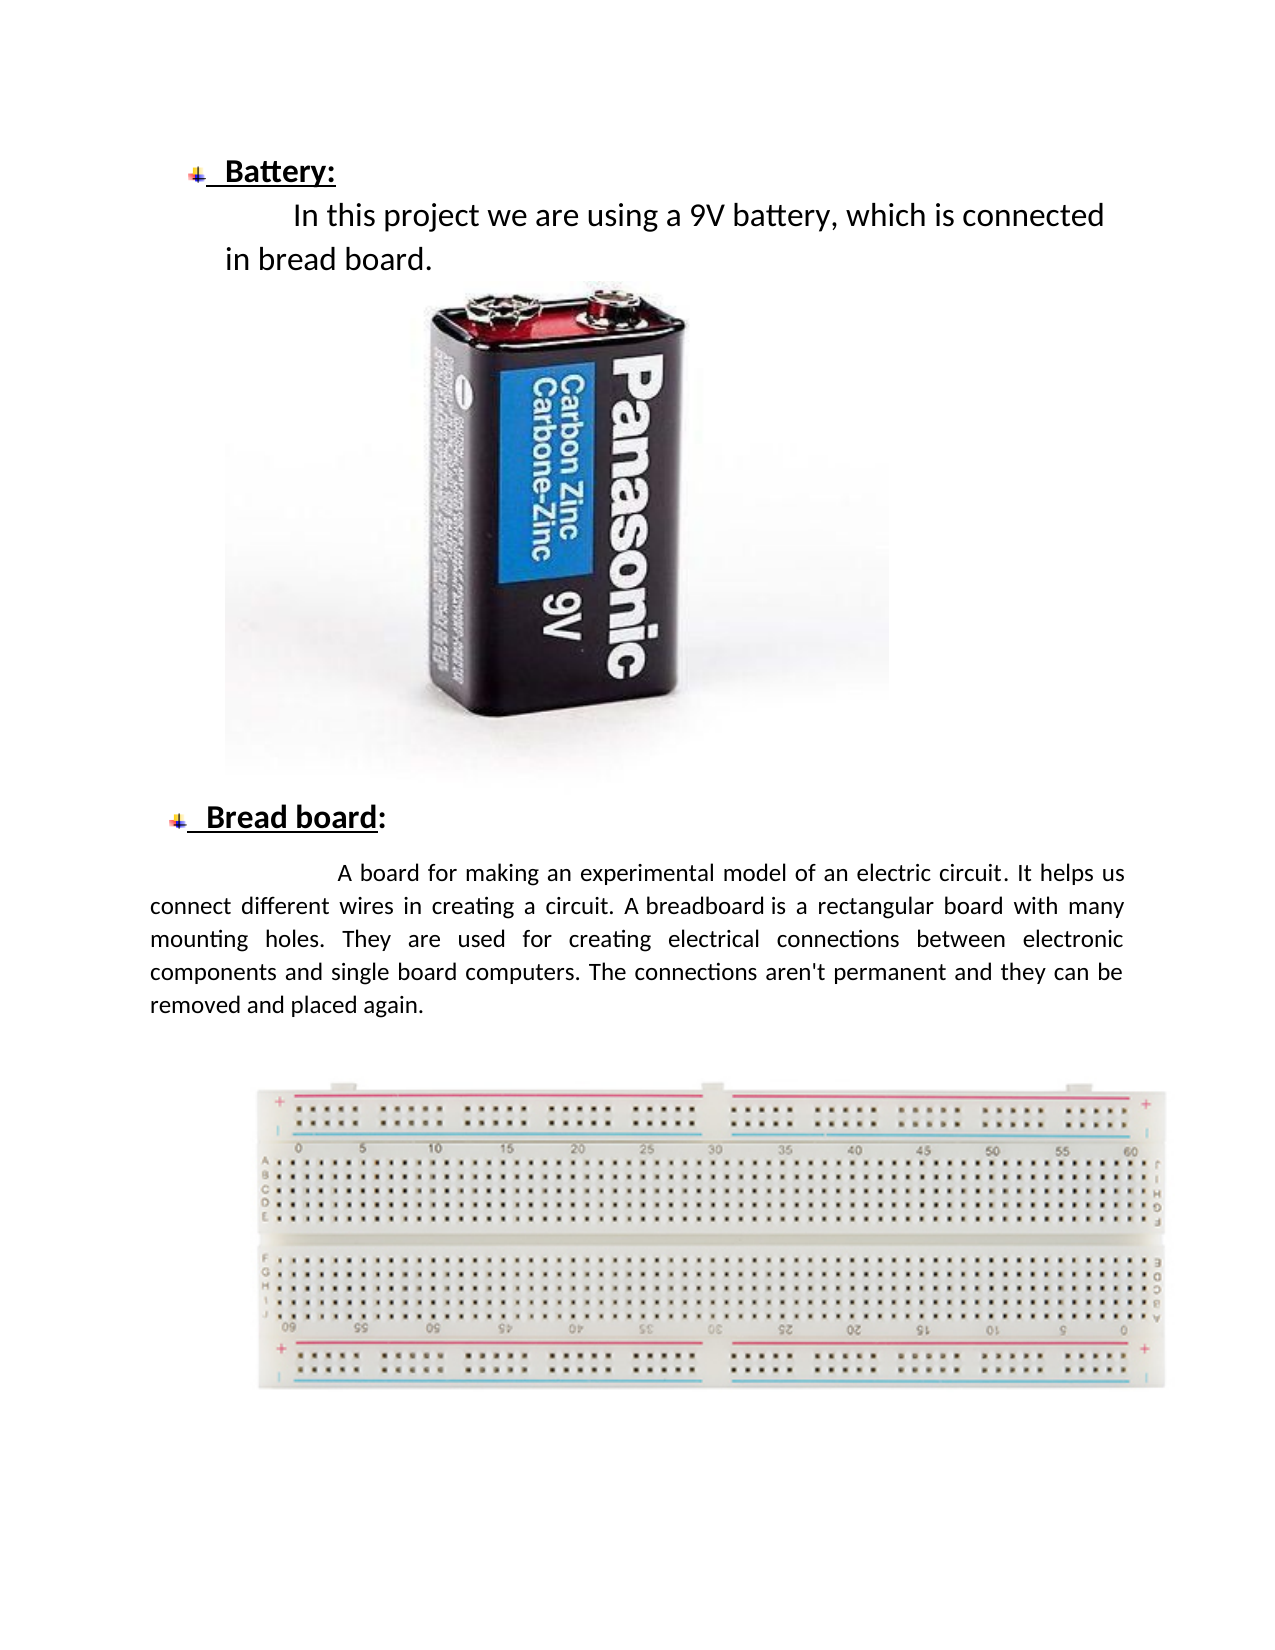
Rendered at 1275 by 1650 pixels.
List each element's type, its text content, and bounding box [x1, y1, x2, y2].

list Bread board: [169, 797, 1125, 837]
list Battery: [187, 150, 1125, 191]
text A board for making an experimental model of an electric circuit. It helps us connect different wires in creating a circuit. A breadboard is a rectangular board with many mounting holes. They are used for creating electrical connections between electronic components and single board computers. The connections aren't permanent and they can be removed and placed again. [150, 857, 1125, 890]
text A board for making an experimental model of an electric circuit. It helps us connect different wires in creating a circuit. A breadboard is a rectangular board with many mounting holes. They are used for creating electrical connections between electronic components and single board computers. The connections aren't permanent and they can be removed and placed again. [150, 986, 1125, 1019]
picture [169, 812, 187, 829]
picture [225, 1038, 1200, 1445]
list In this project we are using a 9V battery, which is connected in bread board. [225, 194, 1125, 279]
picture [225, 281, 889, 795]
picture [188, 165, 206, 183]
